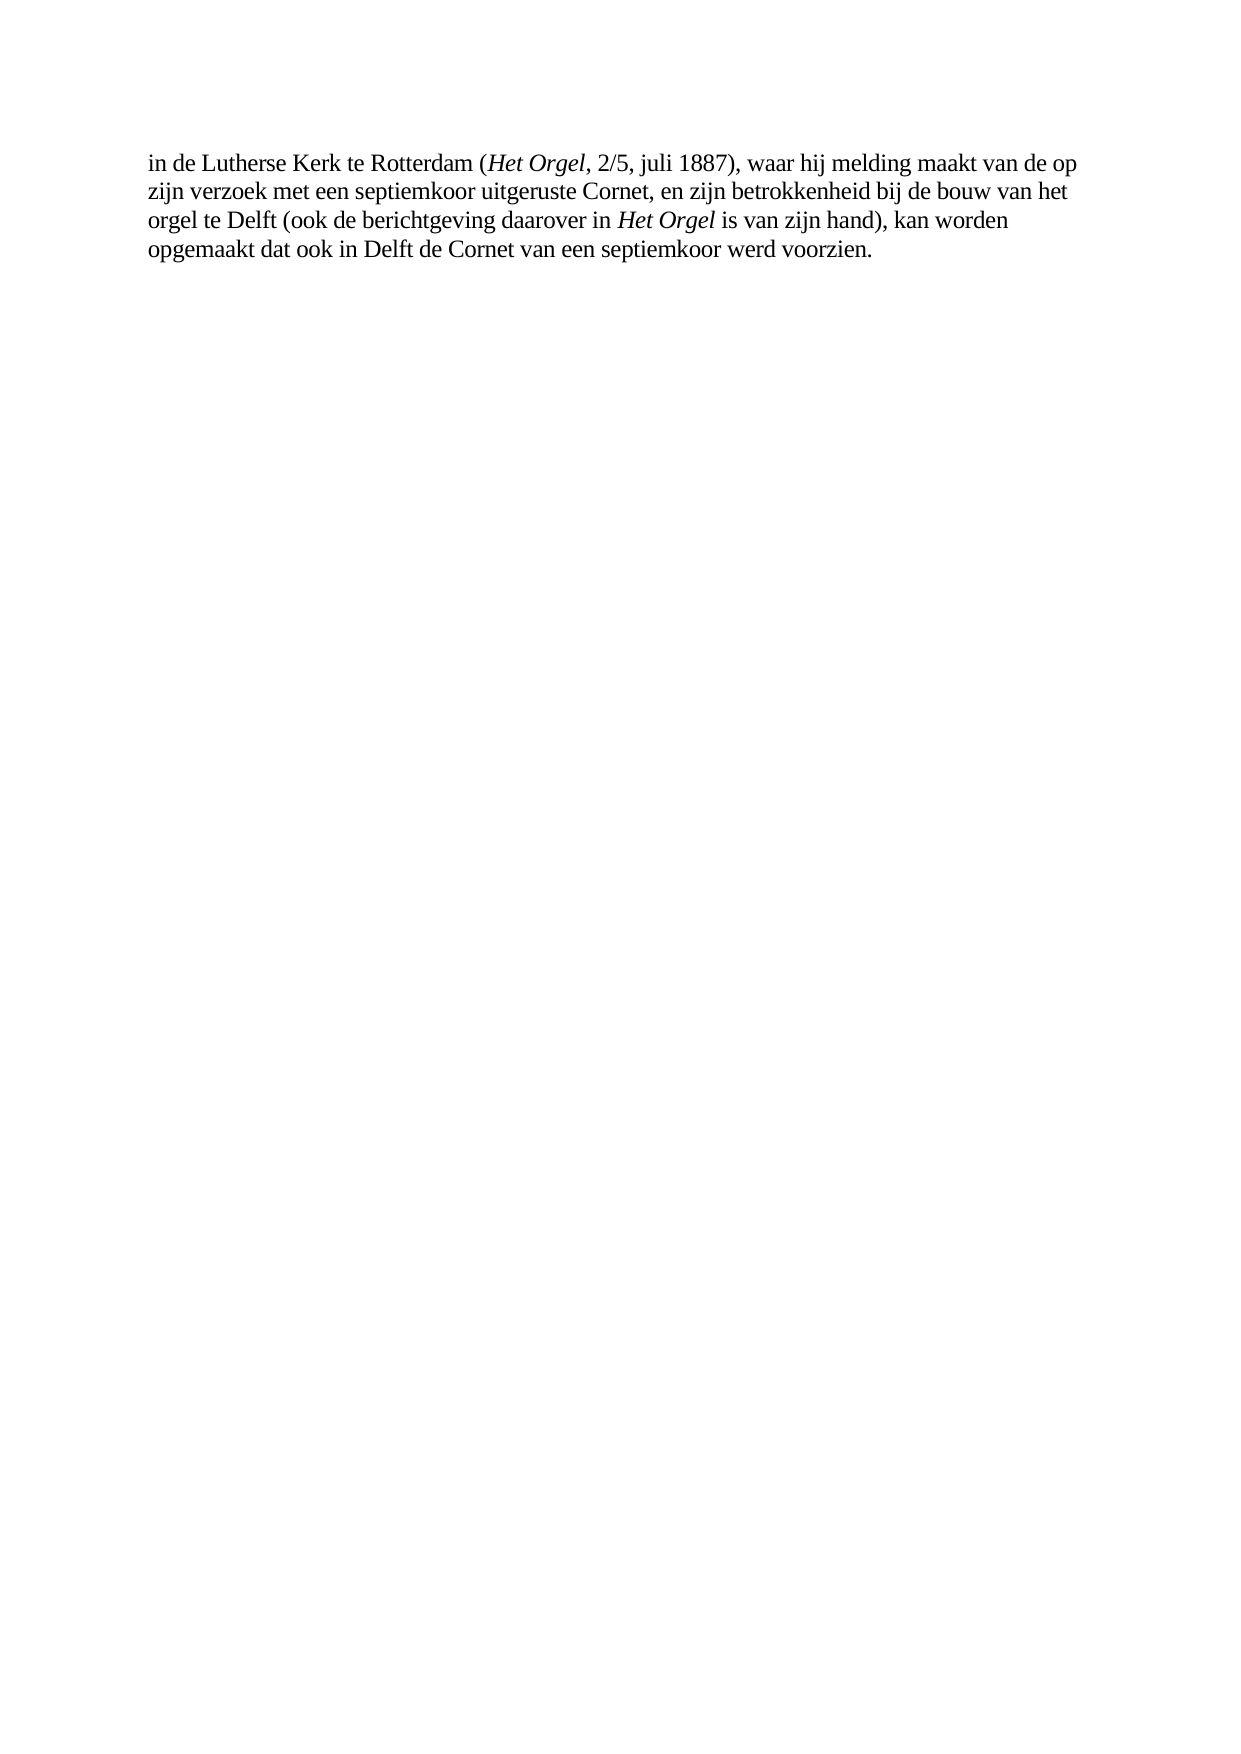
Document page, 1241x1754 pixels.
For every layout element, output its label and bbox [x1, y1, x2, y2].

text [148, 148, 1093, 263]
